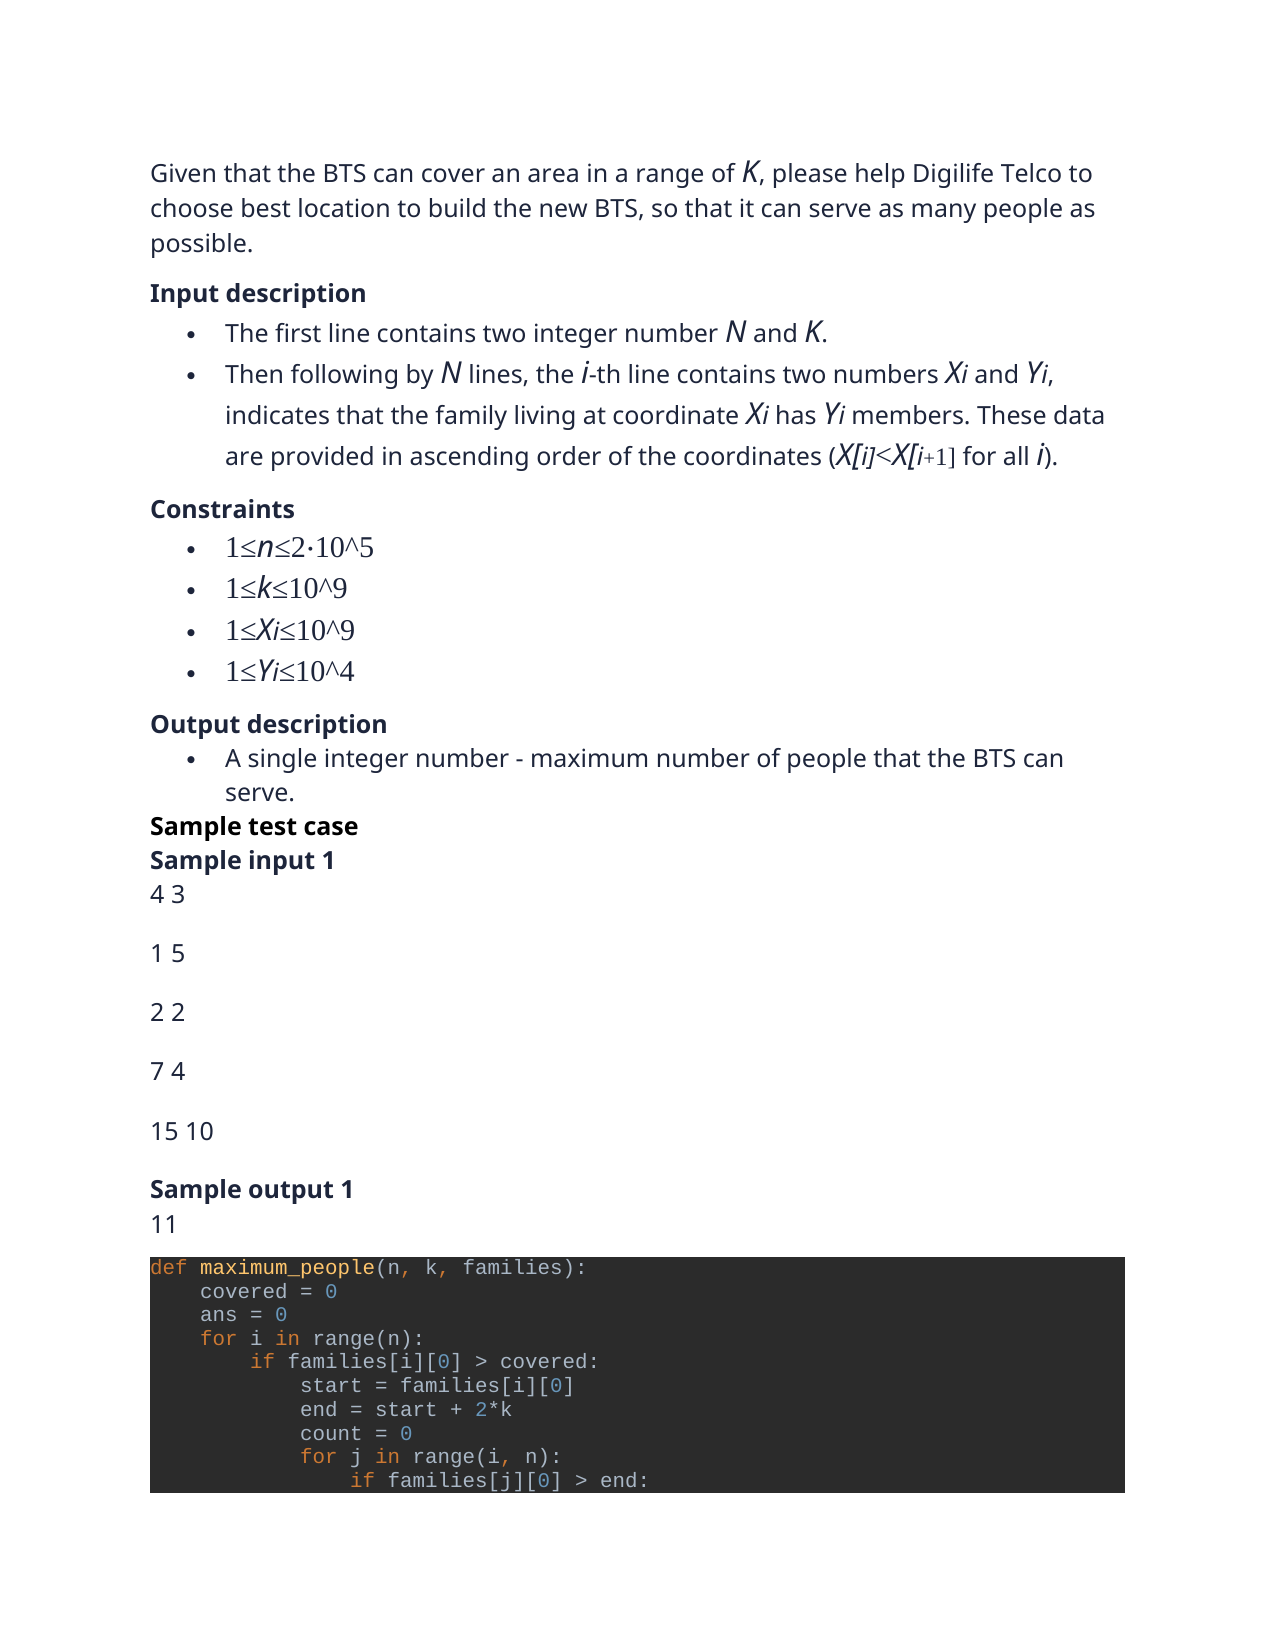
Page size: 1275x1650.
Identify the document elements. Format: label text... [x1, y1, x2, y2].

list A single integer number - maximum number of people that the BTS can serve. [187, 741, 1125, 809]
text Sample output 1 [150, 1172, 1125, 1206]
text 4 3 [150, 877, 1125, 911]
list 1≤Yi​≤10^4 [187, 649, 1125, 690]
list The first line contains two integer number N and K. [187, 310, 1125, 351]
text 1 5 [150, 936, 1125, 970]
text Sample input 1 [150, 843, 1125, 877]
text Input description [150, 276, 1125, 310]
text 15 10 [150, 1113, 1125, 1147]
text Output description [150, 707, 1125, 741]
text Sample test case [150, 809, 1125, 843]
list 1≤k≤10^9 [187, 566, 1125, 608]
text 7 4 [150, 1054, 1125, 1088]
text Given that the BTS can cover an area in a range of K, please help Digilife Telco to choose best location to build the new BTS, so that it can serve as many people as possible. [150, 150, 1125, 259]
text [150, 1257, 1125, 1493]
list 1≤n≤2⋅10^5 [187, 525, 1125, 566]
list 1≤Xi​≤10^9 [187, 608, 1125, 649]
text 11 [150, 1206, 1125, 1240]
text 2 2 [150, 995, 1125, 1029]
text Constraints [150, 491, 1125, 525]
list Then following by N lines, the i-th line contains two numbers Xi​ and Yi​, indicates that the family living at coordinate Xi​ has Yi​ members. These data are provided in ascending order of the coordinates (X[i]​<X[i+1]​ for all i). [187, 351, 1125, 474]
